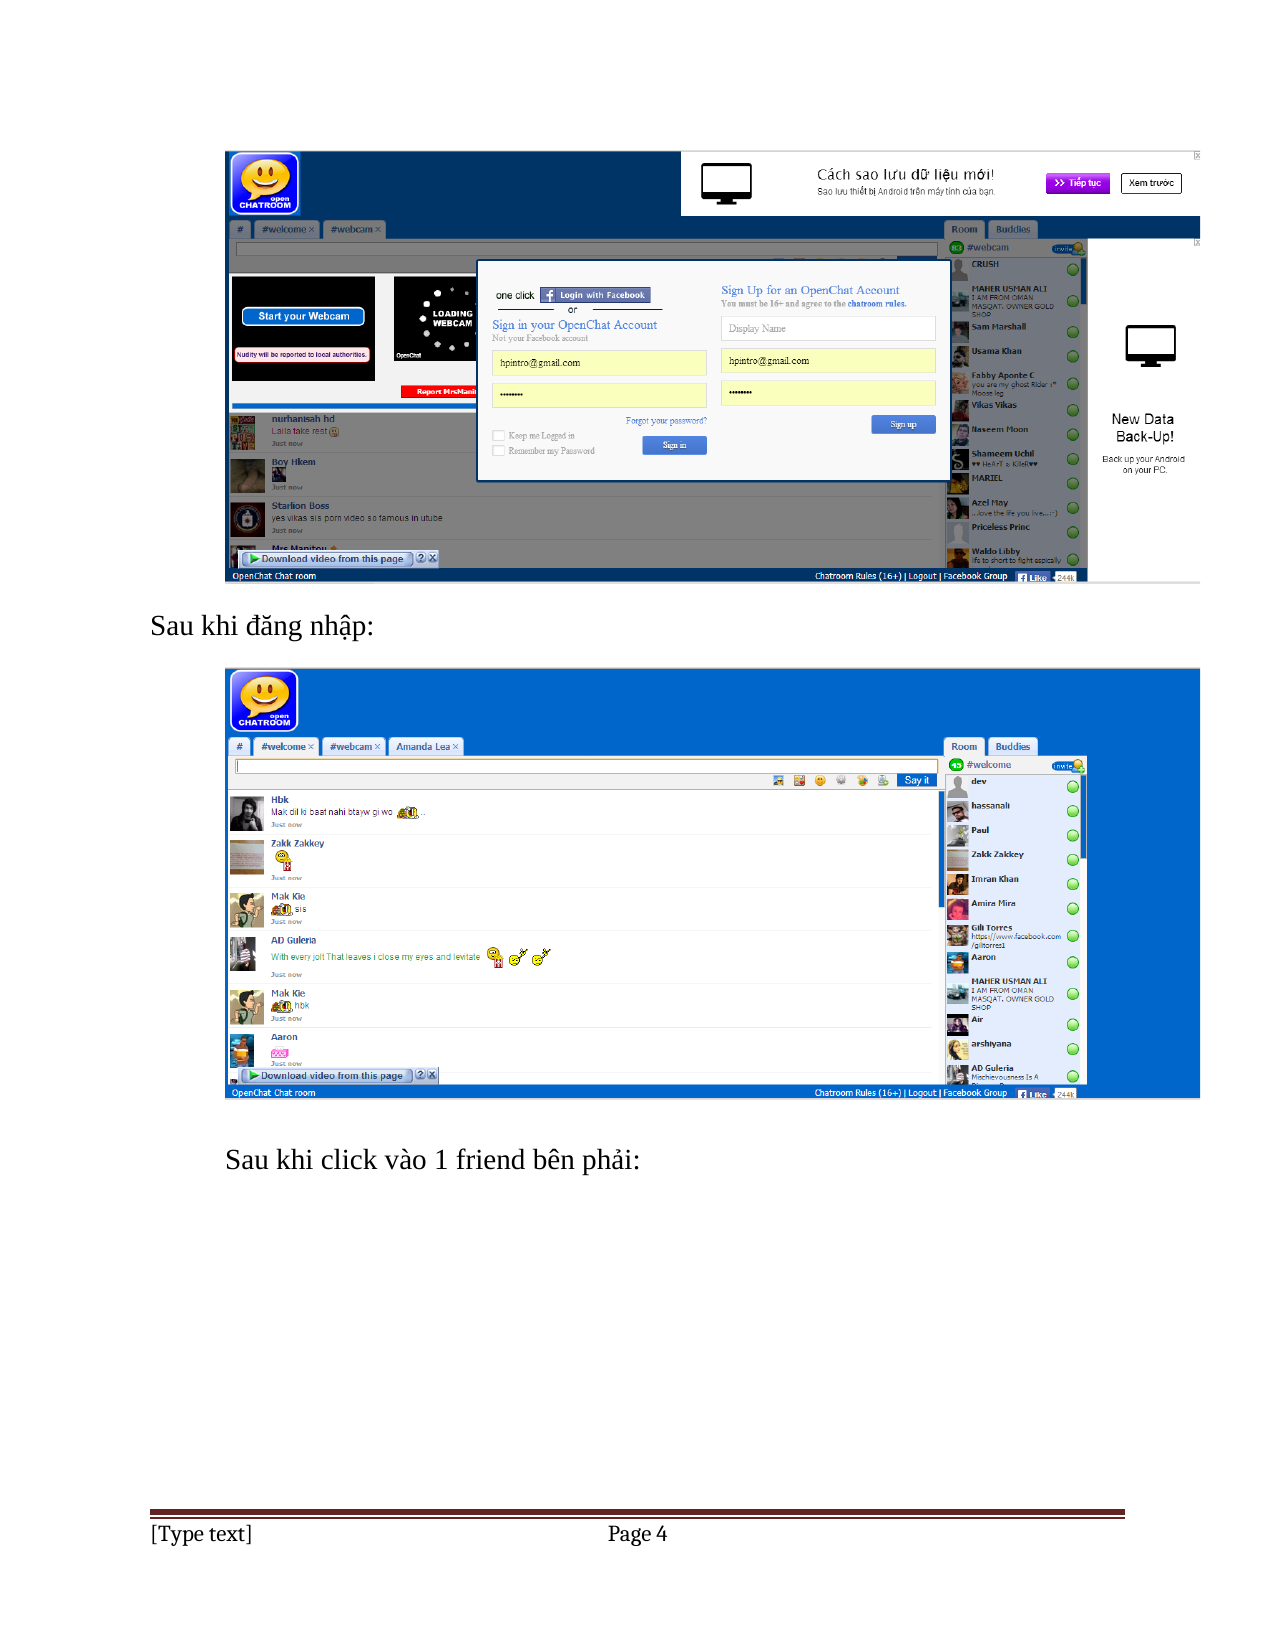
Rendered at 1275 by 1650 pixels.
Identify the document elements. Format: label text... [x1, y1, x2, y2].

text Sau khi đăng nhập: [150, 608, 1125, 642]
picture [225, 150, 1200, 584]
picture [225, 667, 1200, 1100]
list Sau khi click vào 1 friend bên phải: [225, 1142, 1125, 1176]
